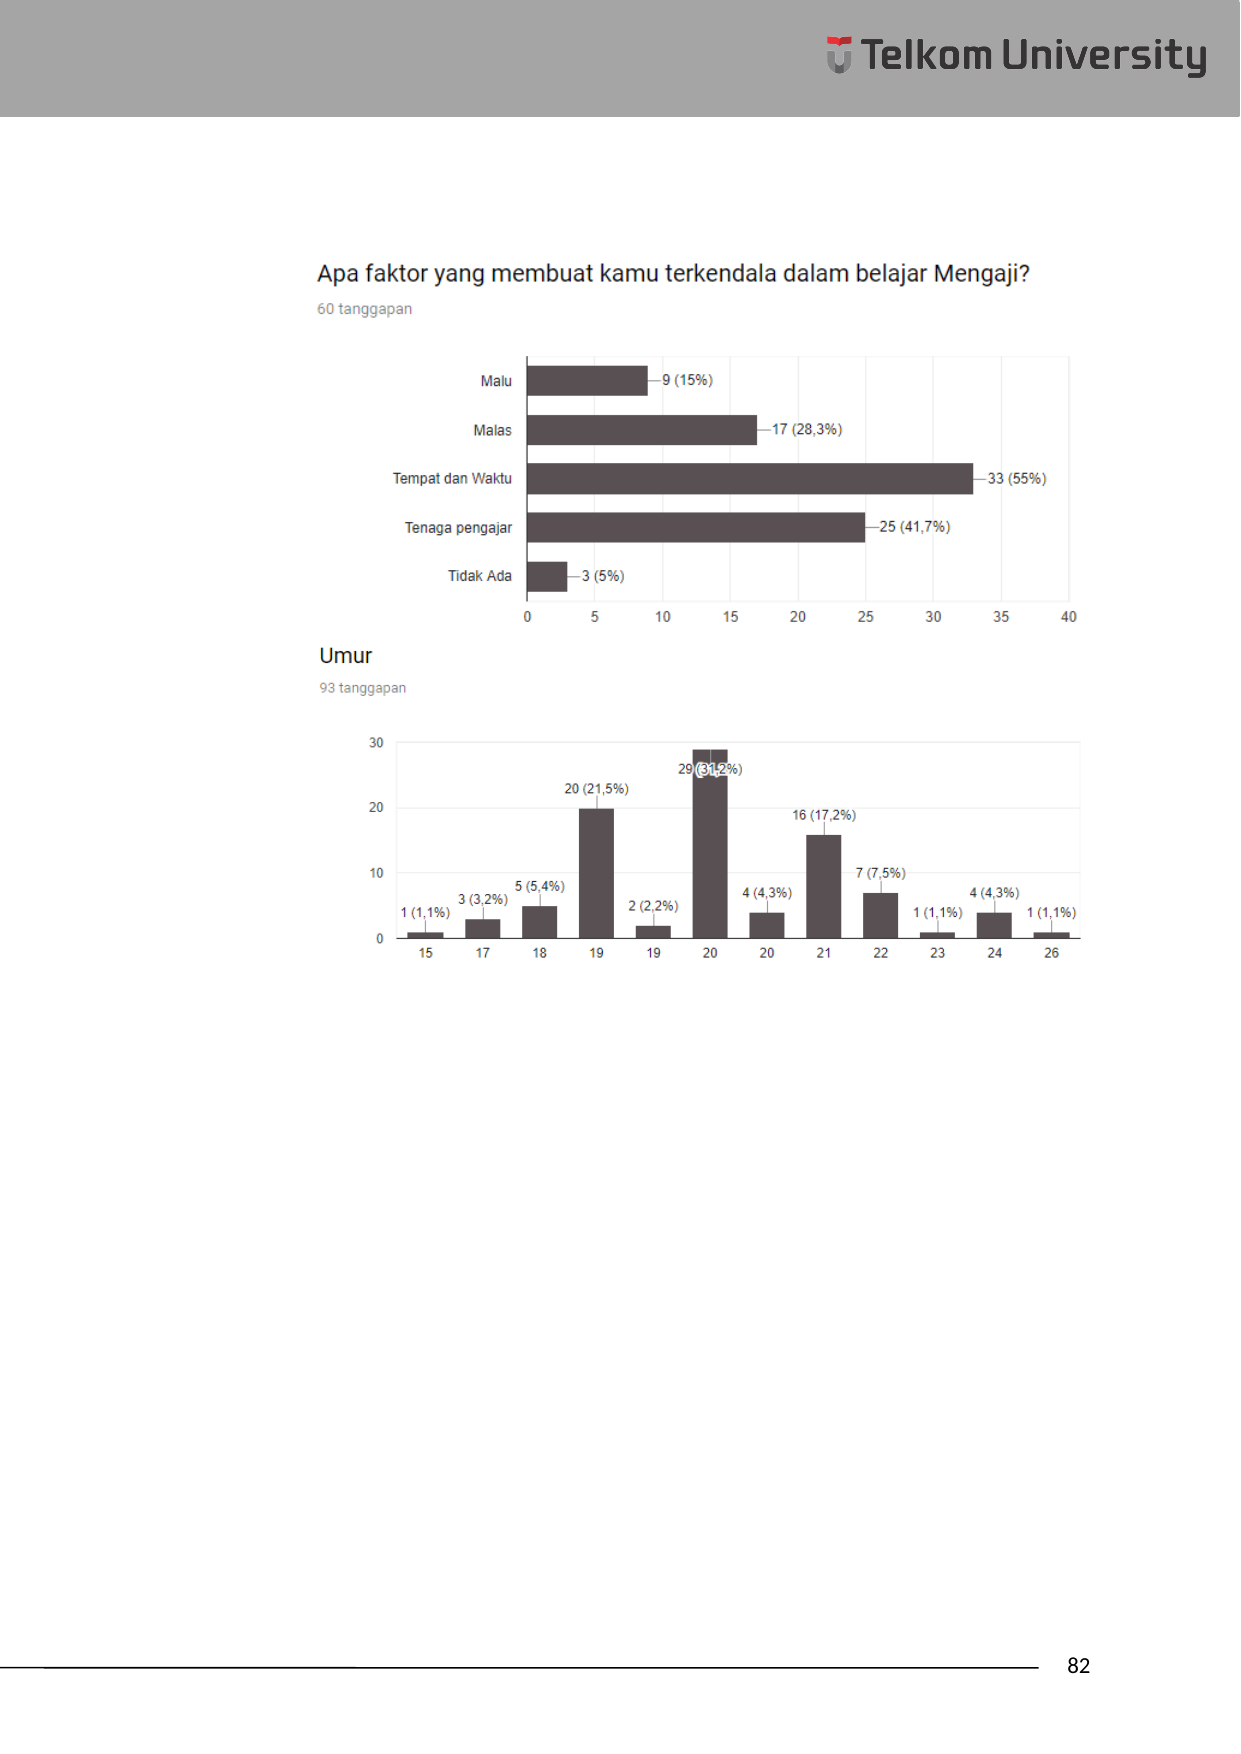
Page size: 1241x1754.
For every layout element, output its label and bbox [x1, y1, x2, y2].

picture [827, 36, 1206, 78]
picture [308, 254, 1091, 962]
